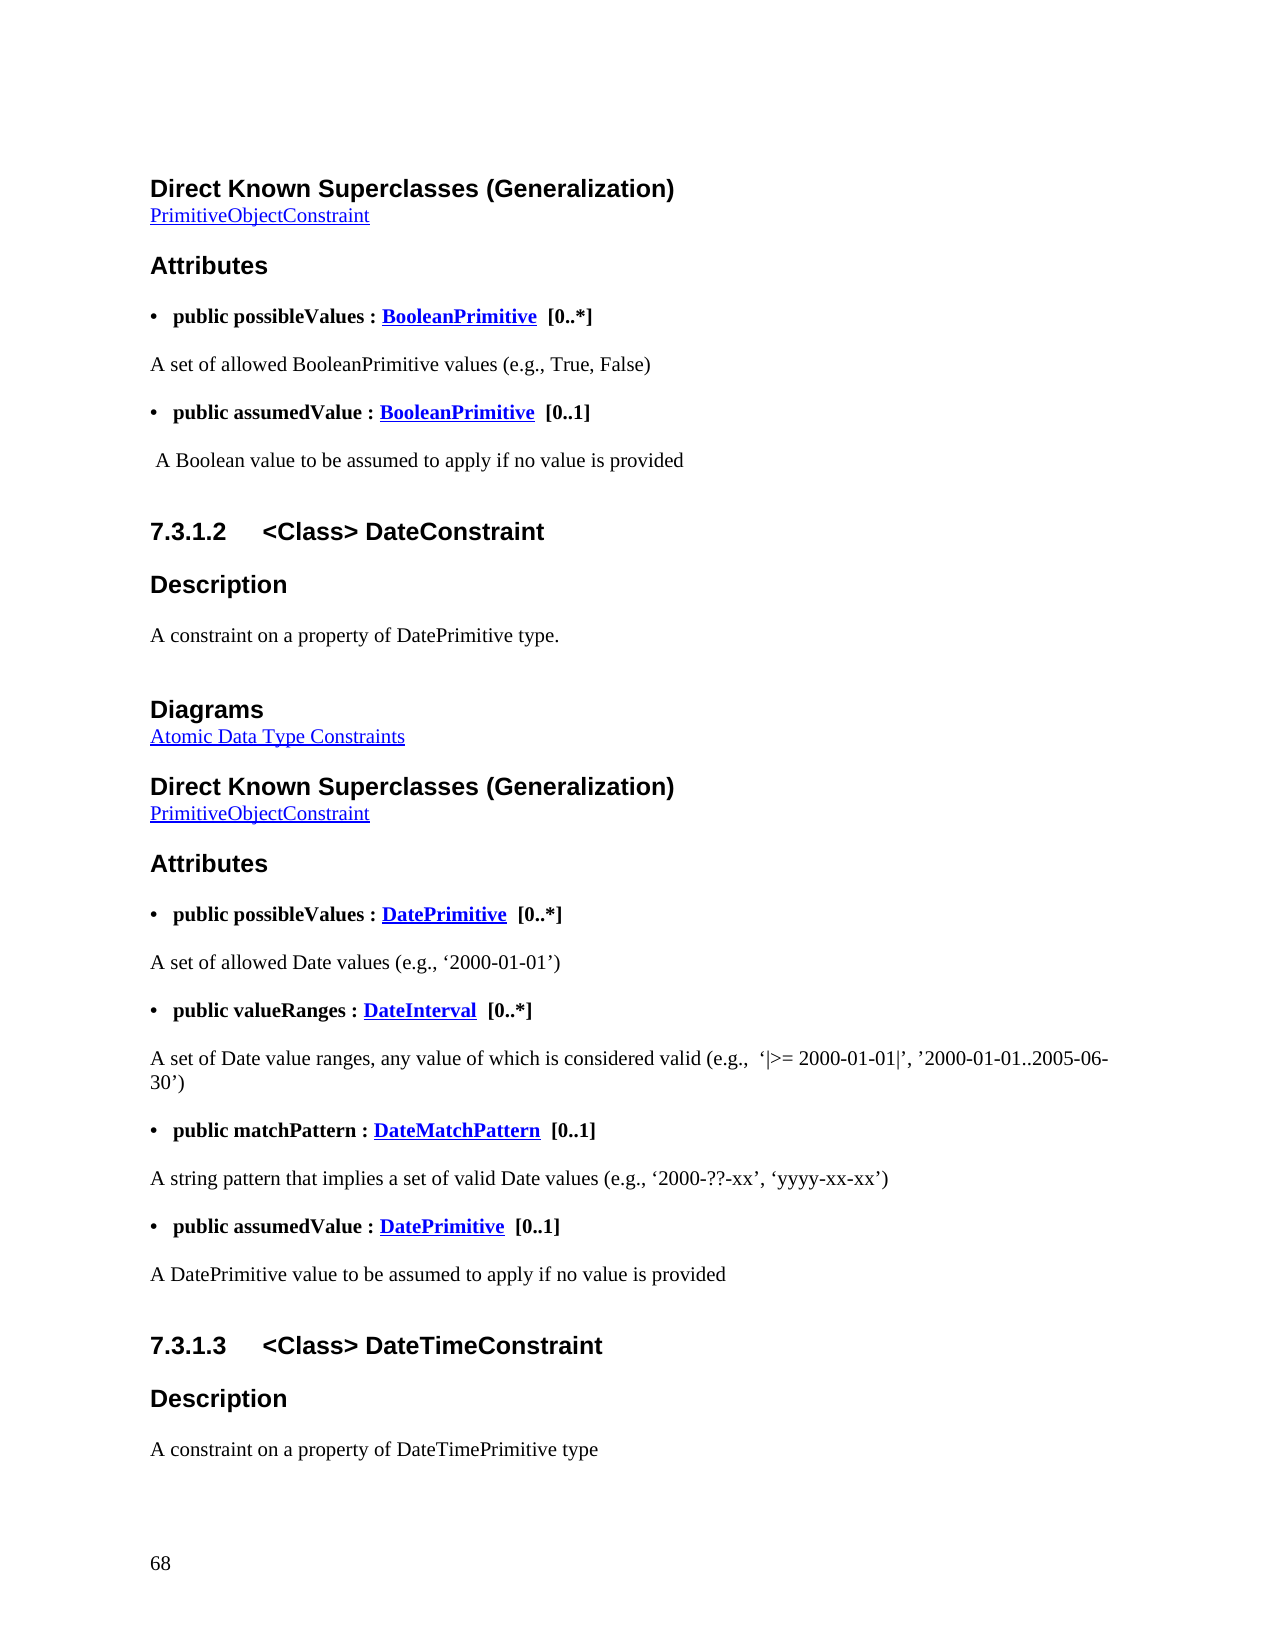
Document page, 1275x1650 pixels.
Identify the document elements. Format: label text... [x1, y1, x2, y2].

text A set of allowed BooleanPrimitive values (e.g., True, False) [150, 352, 1125, 376]
text Description [150, 1384, 1125, 1413]
subtitle <Class> DateTimeConstraint [150, 1331, 1125, 1360]
text A set of Date value ranges, any value of which is considered valid (e.g., ‘|>= 2000-01-01|’, ’2000-01-01..2005-06-30’) [150, 1046, 1125, 1094]
text Direct Known Superclasses (Generalization) [150, 174, 1125, 203]
text Attributes [150, 849, 1125, 877]
subtitle <Class> DateConstraint [150, 517, 1125, 546]
text • public assumedValue : DatePrimitive [0..1] [150, 1214, 1125, 1238]
text • public assumedValue : BooleanPrimitive [0..1] [150, 400, 1125, 424]
text • public possibleValues : DatePrimitive [0..*] [150, 901, 1125, 926]
text Atomic Data Type Constraints [150, 724, 1125, 748]
text PrimitiveObjectConstraint [150, 801, 1125, 824]
text A constraint on a property of DatePrimitive type. [150, 623, 1125, 647]
text A Boolean value to be assumed to apply if no value is provided [150, 448, 1125, 472]
text Diagrams [150, 695, 1125, 724]
text A set of allowed Date values (e.g., ‘2000-01-01’) [150, 949, 1125, 974]
text A DatePrimitive value to be assumed to apply if no value is provided [150, 1262, 1125, 1286]
text Description [150, 570, 1125, 599]
text Attributes [150, 251, 1125, 280]
text • public possibleValues : BooleanPrimitive [0..*] [150, 304, 1125, 328]
text A constraint on a property of DateTimePrimitive type [150, 1437, 1125, 1461]
text A string pattern that implies a set of valid Date values (e.g., ‘2000-??-xx’, ‘yyyy-xx-xx’) [150, 1166, 1125, 1190]
text Direct Known Superclasses (Generalization) [150, 772, 1125, 801]
text PrimitiveObjectConstraint [150, 203, 1125, 227]
text • public matchPattern : DateMatchPattern [0..1] [150, 1118, 1125, 1142]
text • public valueRanges : DateInterval [0..*] [150, 998, 1125, 1022]
